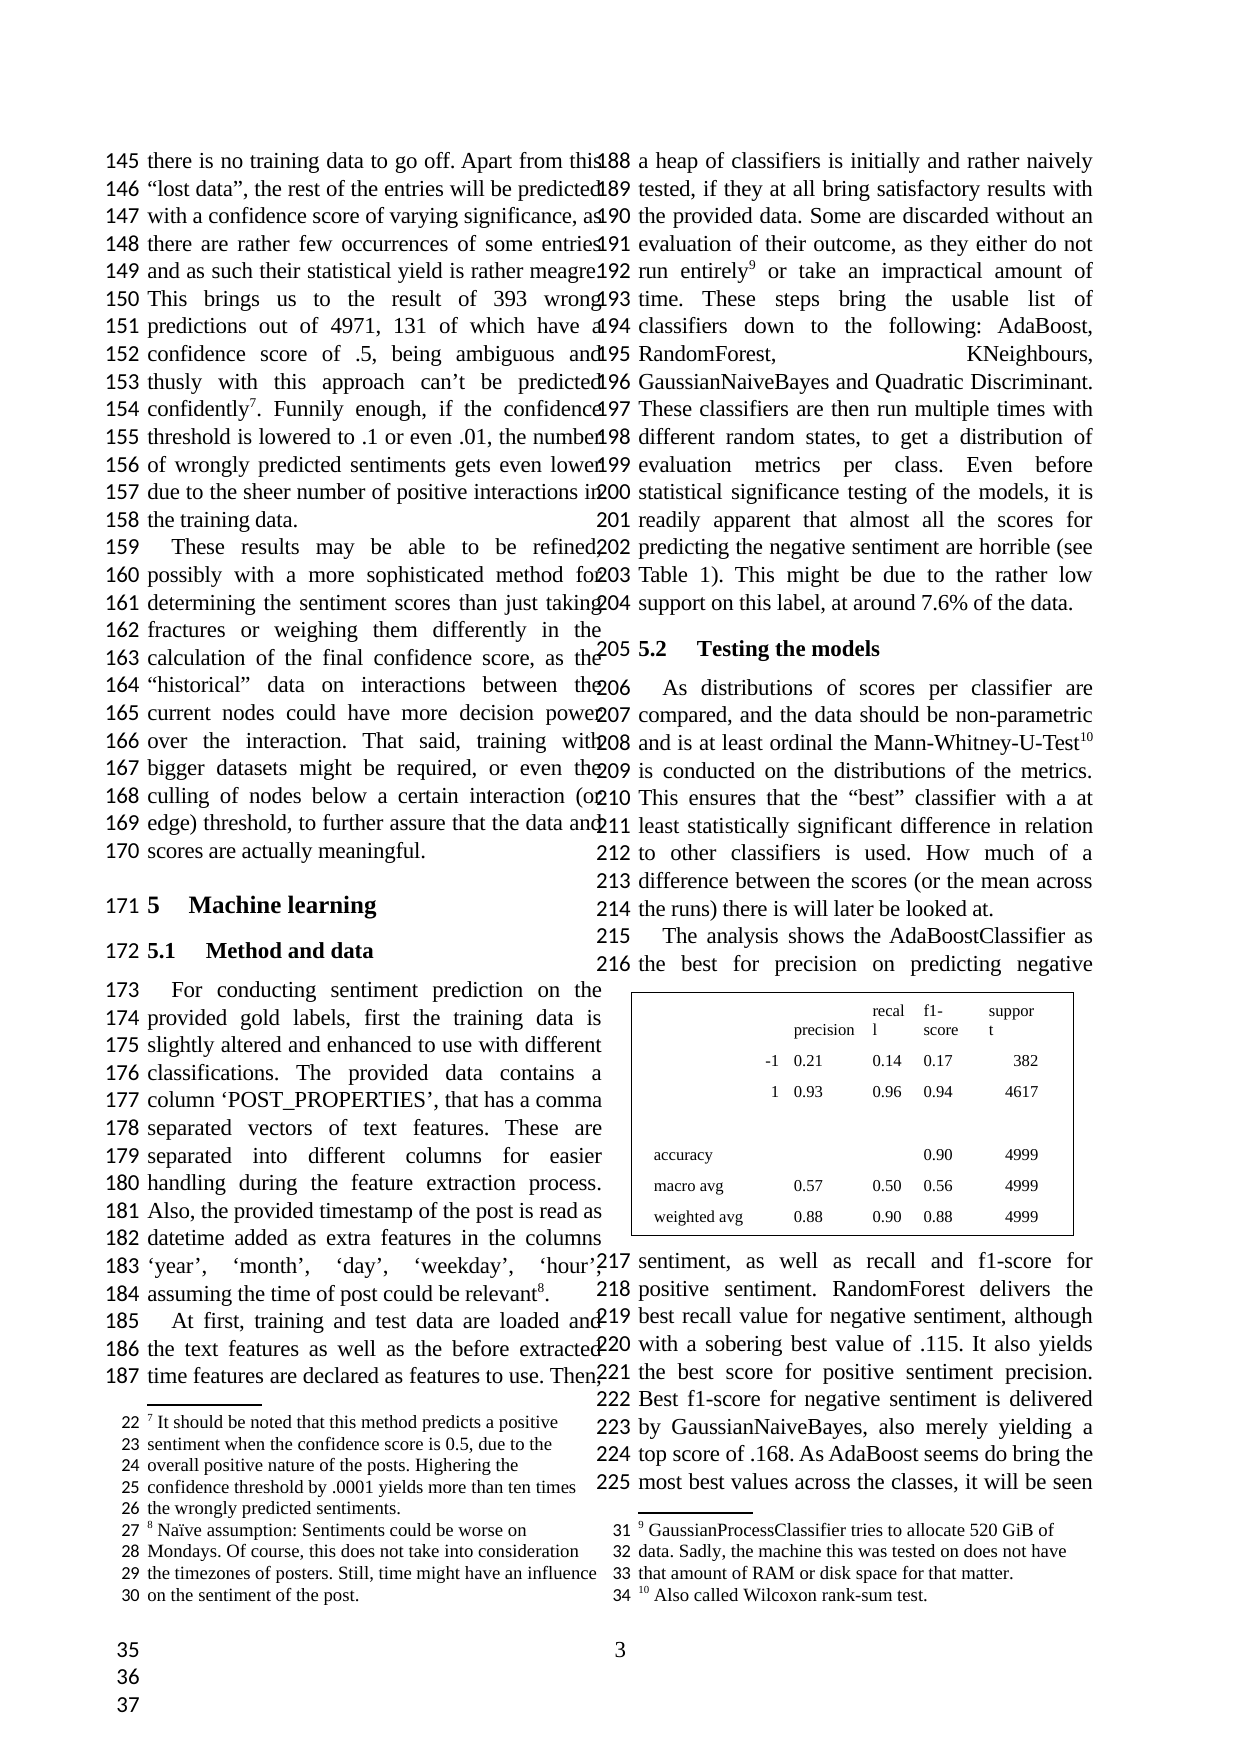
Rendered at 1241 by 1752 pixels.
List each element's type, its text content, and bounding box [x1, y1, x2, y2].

text Testing the models [638, 635, 1093, 661]
text Machine learning [147, 890, 602, 918]
text Method and data [147, 937, 602, 963]
text At first, training and test data are loaded and the text features as well as the before extracted time features are declared as features to use. Then, a heap of classifiers is initially and rather naively tested, if they at all bring satisfactory results with the provided data. Some are discarded without an evaluation of their outcome, as they either do not run entirely or take an impractical amount of time. These steps bring the usable list of classifiers down to the following: AdaBoost, RandomForest, KNeighbours, GaussianNaiveBayes and Quadratic Discriminant. These classifiers are then run multiple times with different random states, to get a distribution of evaluation metrics per class. Even before statistical significance testing of the models, it is readily apparent that almost all the scores for predicting the negative sentiment are horrible (see Table 1). This might be due to the rather low support on this label, at around 7.6% of the data. [638, 147, 1093, 615]
text As distributions of scores per classifier are compared, and the data should be non-parametric and is at least ordinal the Mann-Whitney-U-Test is conducted on the distributions of the metrics. This ensures that the “best” classifier with a at least statistically significant difference in relation to other classifiers is used. How much of a difference between the scores (or the mean across the runs) there is will later be looked at. [638, 674, 1093, 921]
text These results may be able to be refined, possibly with a more sophisticated method for determining the sentiment scores than just taking fractures or weighing them differently in the calculation of the final confidence score, as the “historical” data on interactions between the current nodes could have more decision power over the interaction. That said, training with bigger datasets might be required, or even the culling of nodes below a certain interaction (or edge) threshold, to further assure that the data and scores are actually meaningful. [147, 533, 602, 863]
text For conducting sentiment prediction on the provided gold labels, first the training data is slightly altered and enhanced to use with different classifications. The provided data contains a column ‘POST_PROPERTIES’, that has a comma separated vectors of text features. These are separated into different columns for easier handling during the feature extraction process. Also, the provided timestamp of the post is read as datetime added as extra features in the columns ‘year’, ‘month’, ‘day’, ‘weekday’, ‘hour’, assuming the time of post could be relevant. [147, 976, 602, 1306]
